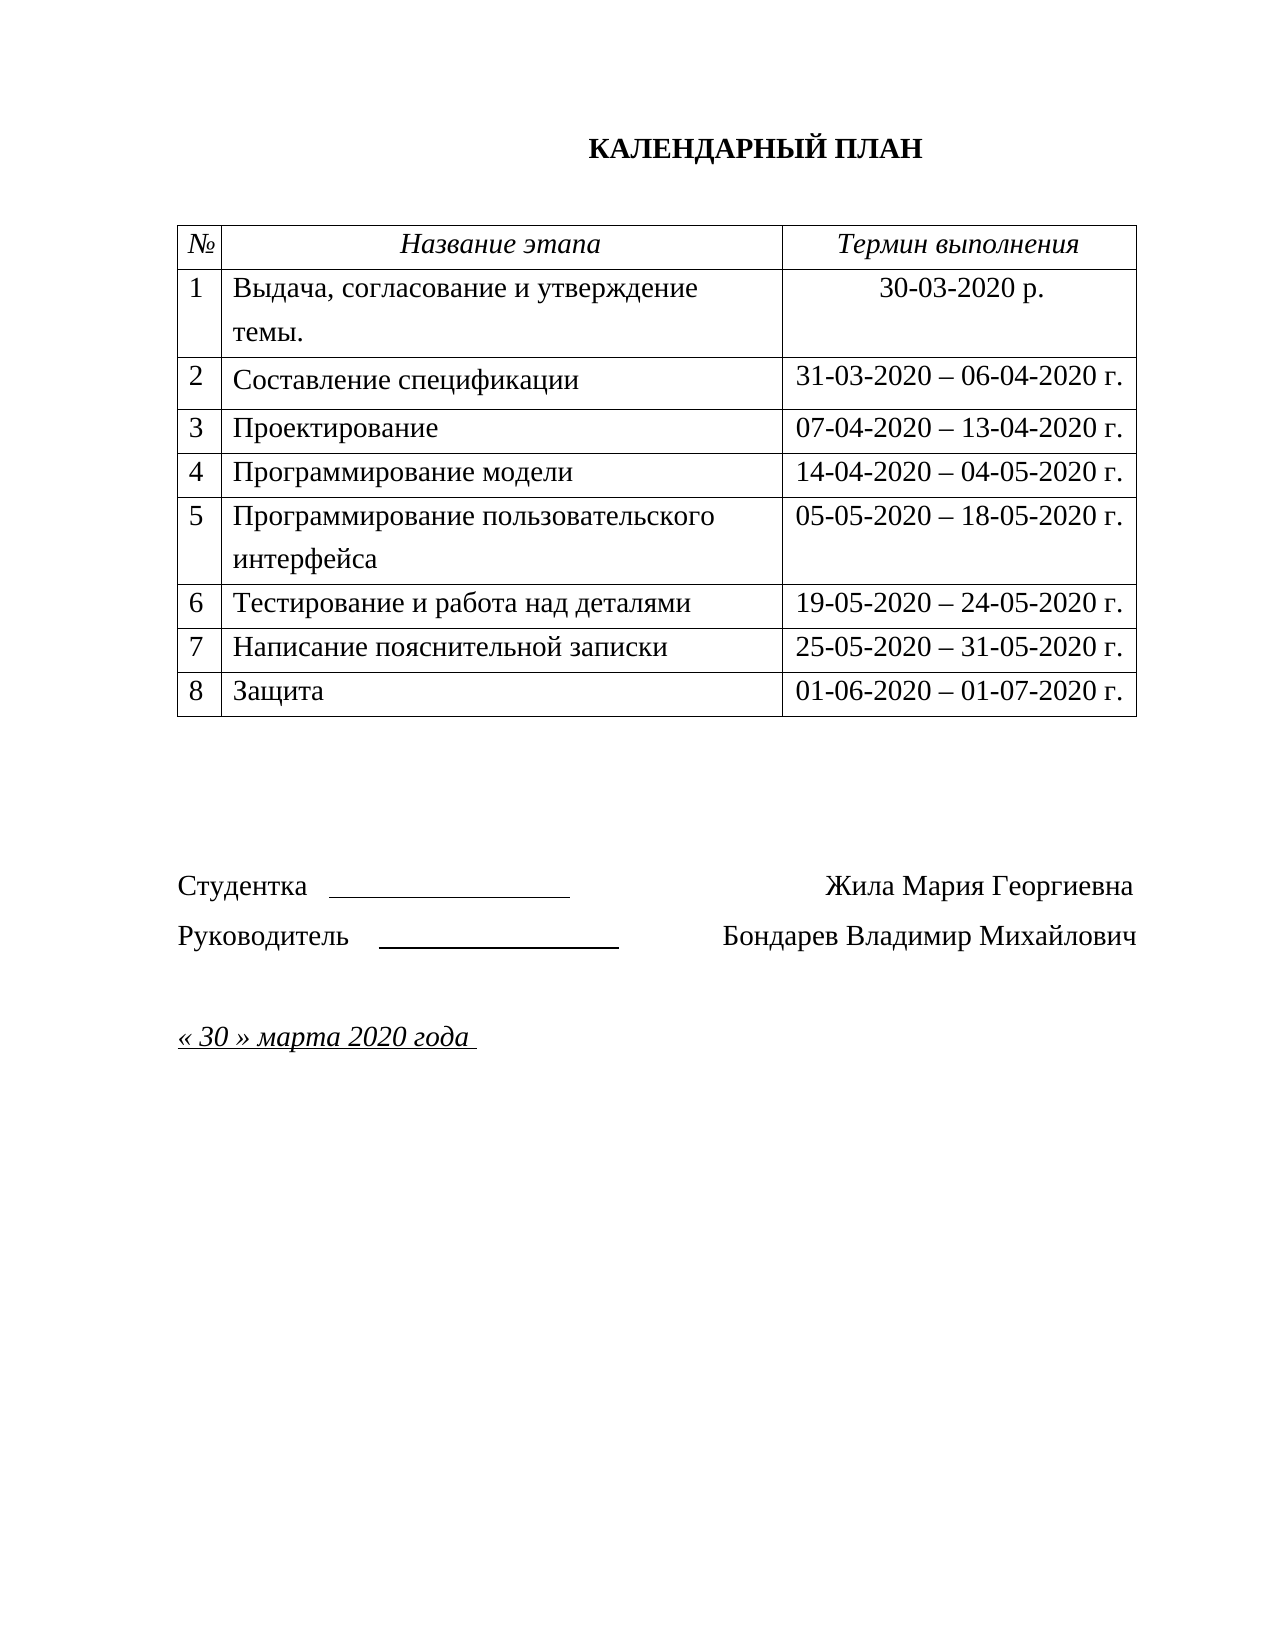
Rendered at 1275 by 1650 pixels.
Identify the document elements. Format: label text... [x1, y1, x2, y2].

table_cell Написание пояснительной записки [222, 629, 782, 672]
table_header № [178, 226, 221, 269]
table_cell 19-05-2020 – 24-05-2020 г. [783, 585, 1136, 628]
table_cell Программирование пользовательского интерфейса [222, 498, 782, 584]
table_cell 5 [178, 498, 221, 584]
table_cell Защита [222, 673, 782, 716]
table_cell 01-06-2020 – 01-07-2020 г. [783, 673, 1136, 716]
text КАЛЕНДАРНЫЙ ПЛАН [251, 131, 1099, 164]
table_cell 25-05-2020 – 31-05-2020 г. [783, 629, 1136, 672]
table_cell Тестирование и работа над деталями [222, 585, 782, 628]
text Студентка Жила Мария Георгиевна [177, 868, 1186, 901]
table_cell 2 [178, 358, 221, 409]
table_cell 6 [178, 585, 221, 628]
text « 30 » марта 2020 года [177, 1019, 1186, 1052]
table_cell 8 [178, 673, 221, 716]
table_cell Выдача, согласование и утверждение темы. [222, 270, 782, 357]
text Руководитель Бондарев Владимир Михайлович [177, 918, 1186, 952]
table_cell 1 [178, 270, 221, 357]
table_cell 7 [178, 629, 221, 672]
table_cell Составление спецификации [222, 358, 782, 409]
table_cell 30-03-2020 р. [783, 270, 1136, 357]
table_header Название этапа [222, 226, 782, 269]
table_cell 4 [178, 454, 221, 497]
table_cell 31-03-2020 – 06-04-2020 г. [783, 358, 1136, 409]
table_cell 14-04-2020 – 04-05-2020 г. [783, 454, 1136, 497]
table_header Термин выполнения [783, 226, 1136, 269]
table_cell 3 [178, 410, 221, 453]
table_cell 05-05-2020 – 18-05-2020 г. [783, 498, 1136, 584]
table_cell 07-04-2020 – 13-04-2020 г. [783, 410, 1136, 453]
table_cell Программирование модели [222, 454, 782, 497]
table_cell Проектирование [222, 410, 782, 453]
